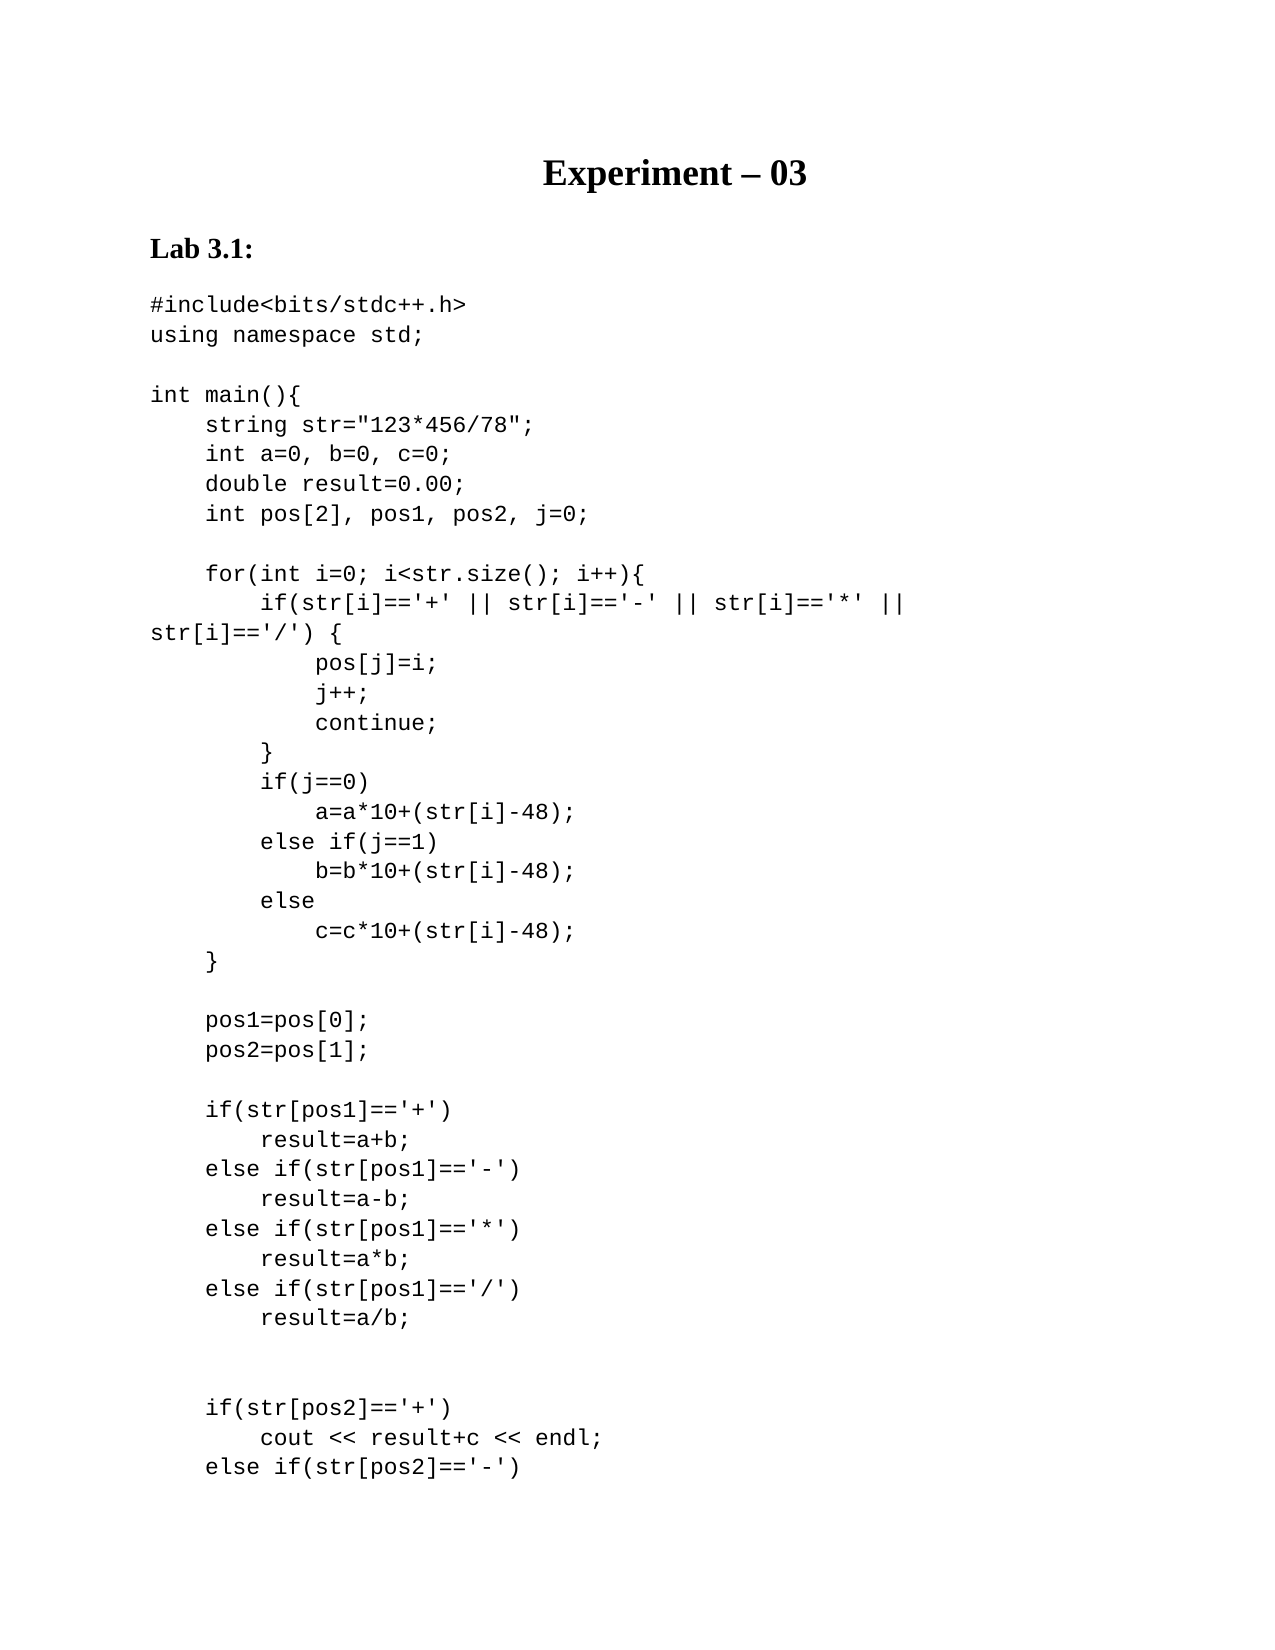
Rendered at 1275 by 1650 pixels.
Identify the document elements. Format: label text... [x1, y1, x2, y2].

text int pos[2], pos1, pos2, j=0; [150, 502, 1125, 528]
text pos2=pos[1]; [150, 1038, 1125, 1064]
text Lab 3.1: [150, 231, 1125, 265]
text if(str[i]=='+' || str[i]=='-' || str[i]=='*' || str[i]=='/') { [150, 592, 1125, 647]
text result=a-b; [150, 1187, 1125, 1213]
text } [150, 741, 1125, 767]
text continue; [150, 711, 1125, 737]
text else if(str[pos1]=='-') [150, 1158, 1125, 1184]
text cout << result+c << endl; [150, 1426, 1125, 1452]
text result=a*b; [150, 1247, 1125, 1273]
text using namespace std; [150, 323, 1125, 349]
text pos1=pos[0]; [150, 1009, 1125, 1035]
text else if(str[pos1]=='*') [150, 1217, 1125, 1243]
text #include<bits/stdc++.h> [150, 294, 1125, 320]
text for(int i=0; i<str.size(); i++){ [150, 562, 1125, 588]
text result=a/b; [150, 1307, 1125, 1333]
text Experiment – 03 [150, 150, 1125, 193]
text pos[j]=i; [150, 651, 1125, 677]
text double result=0.00; [150, 472, 1125, 498]
text int a=0, b=0, c=0; [150, 443, 1125, 469]
text c=c*10+(str[i]-48); [150, 919, 1125, 945]
text else if(j==1) [150, 830, 1125, 856]
text if(str[pos1]=='+') [150, 1098, 1125, 1124]
text int main(){ [150, 383, 1125, 409]
text if(j==0) [150, 770, 1125, 796]
text a=a*10+(str[i]-48); [150, 800, 1125, 826]
text } [150, 949, 1125, 975]
text string str="123*456/78"; [150, 413, 1125, 439]
text else if(str[pos1]=='/') [150, 1277, 1125, 1303]
text else if(str[pos2]=='-') [150, 1456, 1125, 1482]
text j++; [150, 681, 1125, 707]
text result=a+b; [150, 1128, 1125, 1154]
text else [150, 889, 1125, 916]
text if(str[pos2]=='+') [150, 1396, 1125, 1422]
text b=b*10+(str[i]-48); [150, 860, 1125, 886]
